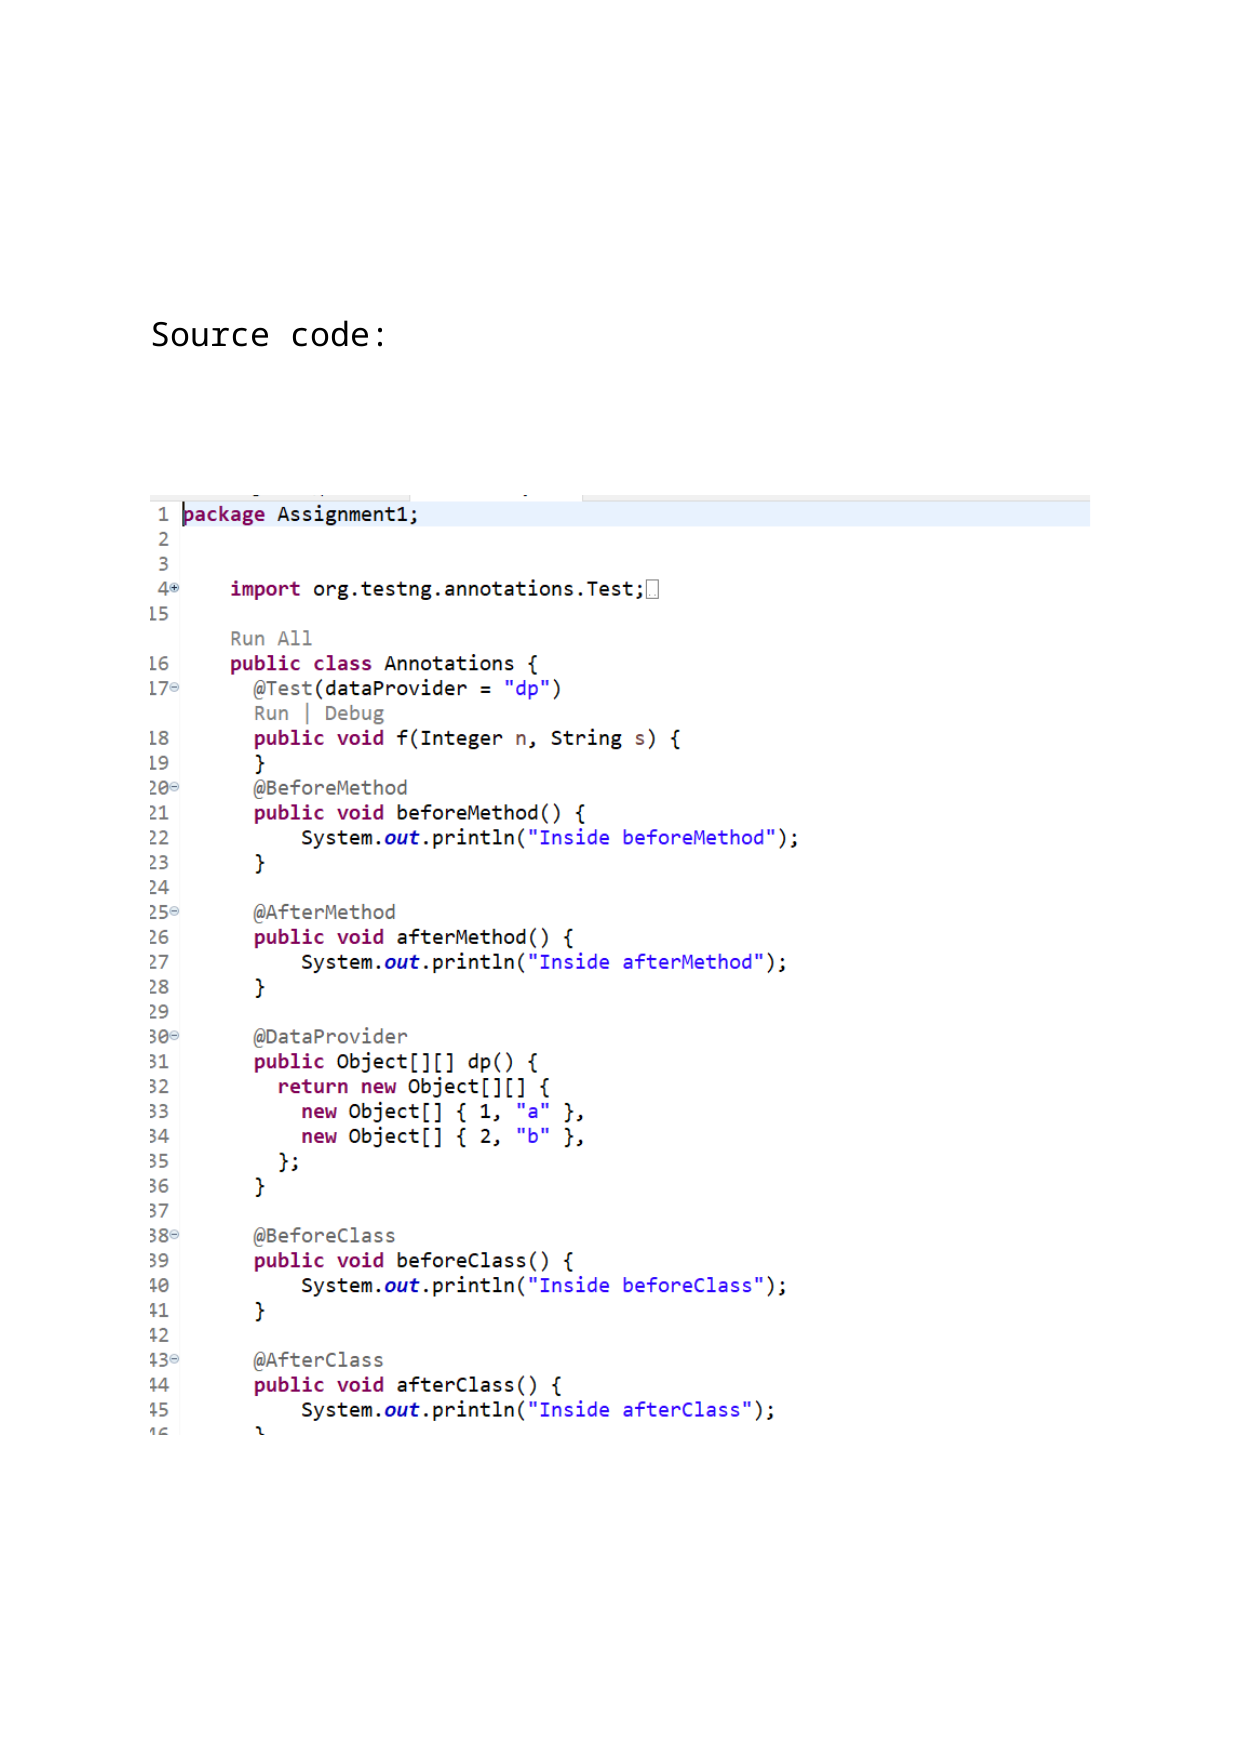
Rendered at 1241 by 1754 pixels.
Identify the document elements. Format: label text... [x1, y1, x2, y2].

picture [150, 495, 1091, 1435]
text Source code: [150, 310, 1090, 356]
